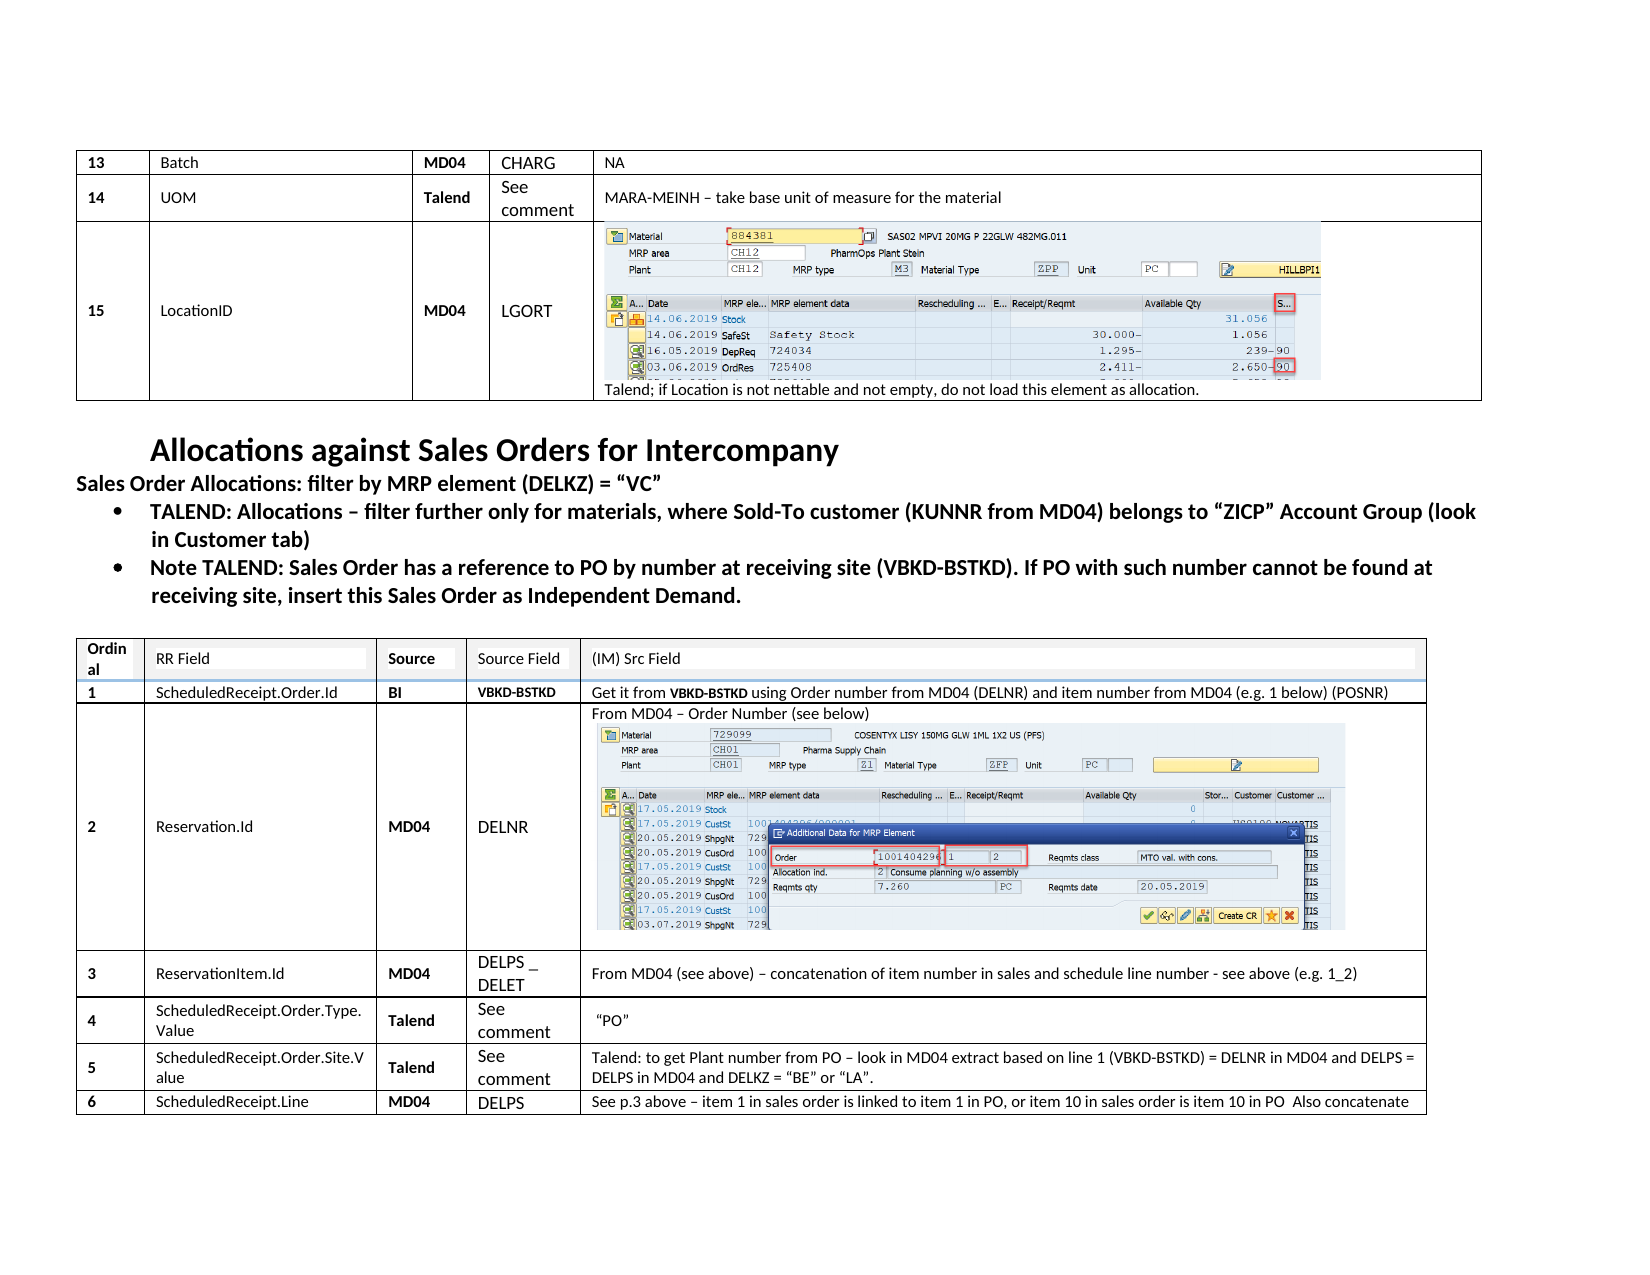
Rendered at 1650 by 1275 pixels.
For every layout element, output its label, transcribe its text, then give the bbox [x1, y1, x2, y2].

table_cell LocationID [150, 222, 412, 399]
table_cell 5 [77, 1044, 144, 1090]
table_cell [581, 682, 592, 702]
table_cell 15 [77, 222, 149, 399]
table_header Source Field [467, 639, 580, 679]
table_cell UOM [150, 175, 412, 221]
table_cell DELNR [467, 704, 580, 949]
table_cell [145, 1091, 376, 1114]
table_cell MD04 [413, 222, 489, 399]
table_cell MD04 [377, 1091, 466, 1114]
table_cell 3 [77, 951, 144, 996]
table_cell See p.3 above – item 1 in sales order is linked to item 1 in PO, or item 10 in sales order is item 10 in PO Also concatenate DELKZ. [581, 1091, 1426, 1114]
table_cell ScheduledReceipt.Order.Site.Value [145, 1044, 376, 1090]
table_cell 13 [77, 151, 149, 174]
table_cell 4 [77, 998, 144, 1043]
table_cell Reservation.Id [145, 704, 376, 949]
table_cell MD04 [377, 951, 466, 996]
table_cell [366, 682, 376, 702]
table_cell 2 [77, 704, 144, 949]
table_cell Talend [377, 998, 466, 1043]
picture [604, 221, 1321, 380]
table_cell “PO” [581, 998, 1426, 1043]
picture [591, 723, 1346, 930]
table_cell From MD04 (see above) – concatenation of item number in sales and schedule line number - see above (e.g. 1_2) [581, 951, 1426, 996]
list Note TALEND: Sales Order has a reference to PO by number at receiving site (VBKD-BSTKD). If PO with such number cannot be found at receiving site, insert this Sales Order as Independent Demand. [114, 553, 1500, 609]
table_cell Talend [413, 175, 489, 221]
table_cell VBKD-BSTKD [467, 682, 580, 702]
table_cell LGORT [490, 222, 593, 399]
table_cell MD04 [377, 704, 466, 949]
table_cell NA [594, 151, 1481, 174]
table_header (IM) Src Field [581, 639, 1426, 679]
table_header RR Field [145, 639, 376, 679]
table_cell ReservationItem.Id [145, 951, 376, 996]
table_cell 6 [77, 1091, 144, 1114]
list TALEND: Allocations – filter further only for materials, where Sold-To customer (KUNNR from MD04) belongs to “ZICP” Account Group (look in Customer tab) [114, 497, 1500, 553]
table_cell Batch [150, 151, 412, 174]
text Allocations against Sales Orders for Intercompany [150, 428, 1500, 469]
table_cell MARA-MEINH – take base unit of measure for the material [594, 175, 1481, 221]
table_cell 14 [77, 175, 149, 221]
table_cell Talend: to get Plant number from PO – look in MD04 extract based on line 1 (VBKD-BSTKD) = DELNR in MD04 and DELPS = DELPS in MD04 and DELKZ = “BE” or “LA”. [581, 1044, 1426, 1090]
table_header Source [377, 639, 466, 679]
table_cell MD04 [413, 151, 489, 174]
table_cell Talend [377, 1044, 466, 1090]
text Sales Order Allocations: filter by MRP element (DELKZ) = “VC” [76, 469, 1500, 497]
table_cell ScheduledReceipt.Order.Type.Value [145, 998, 376, 1043]
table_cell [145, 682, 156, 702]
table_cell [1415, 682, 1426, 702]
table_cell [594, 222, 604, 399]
